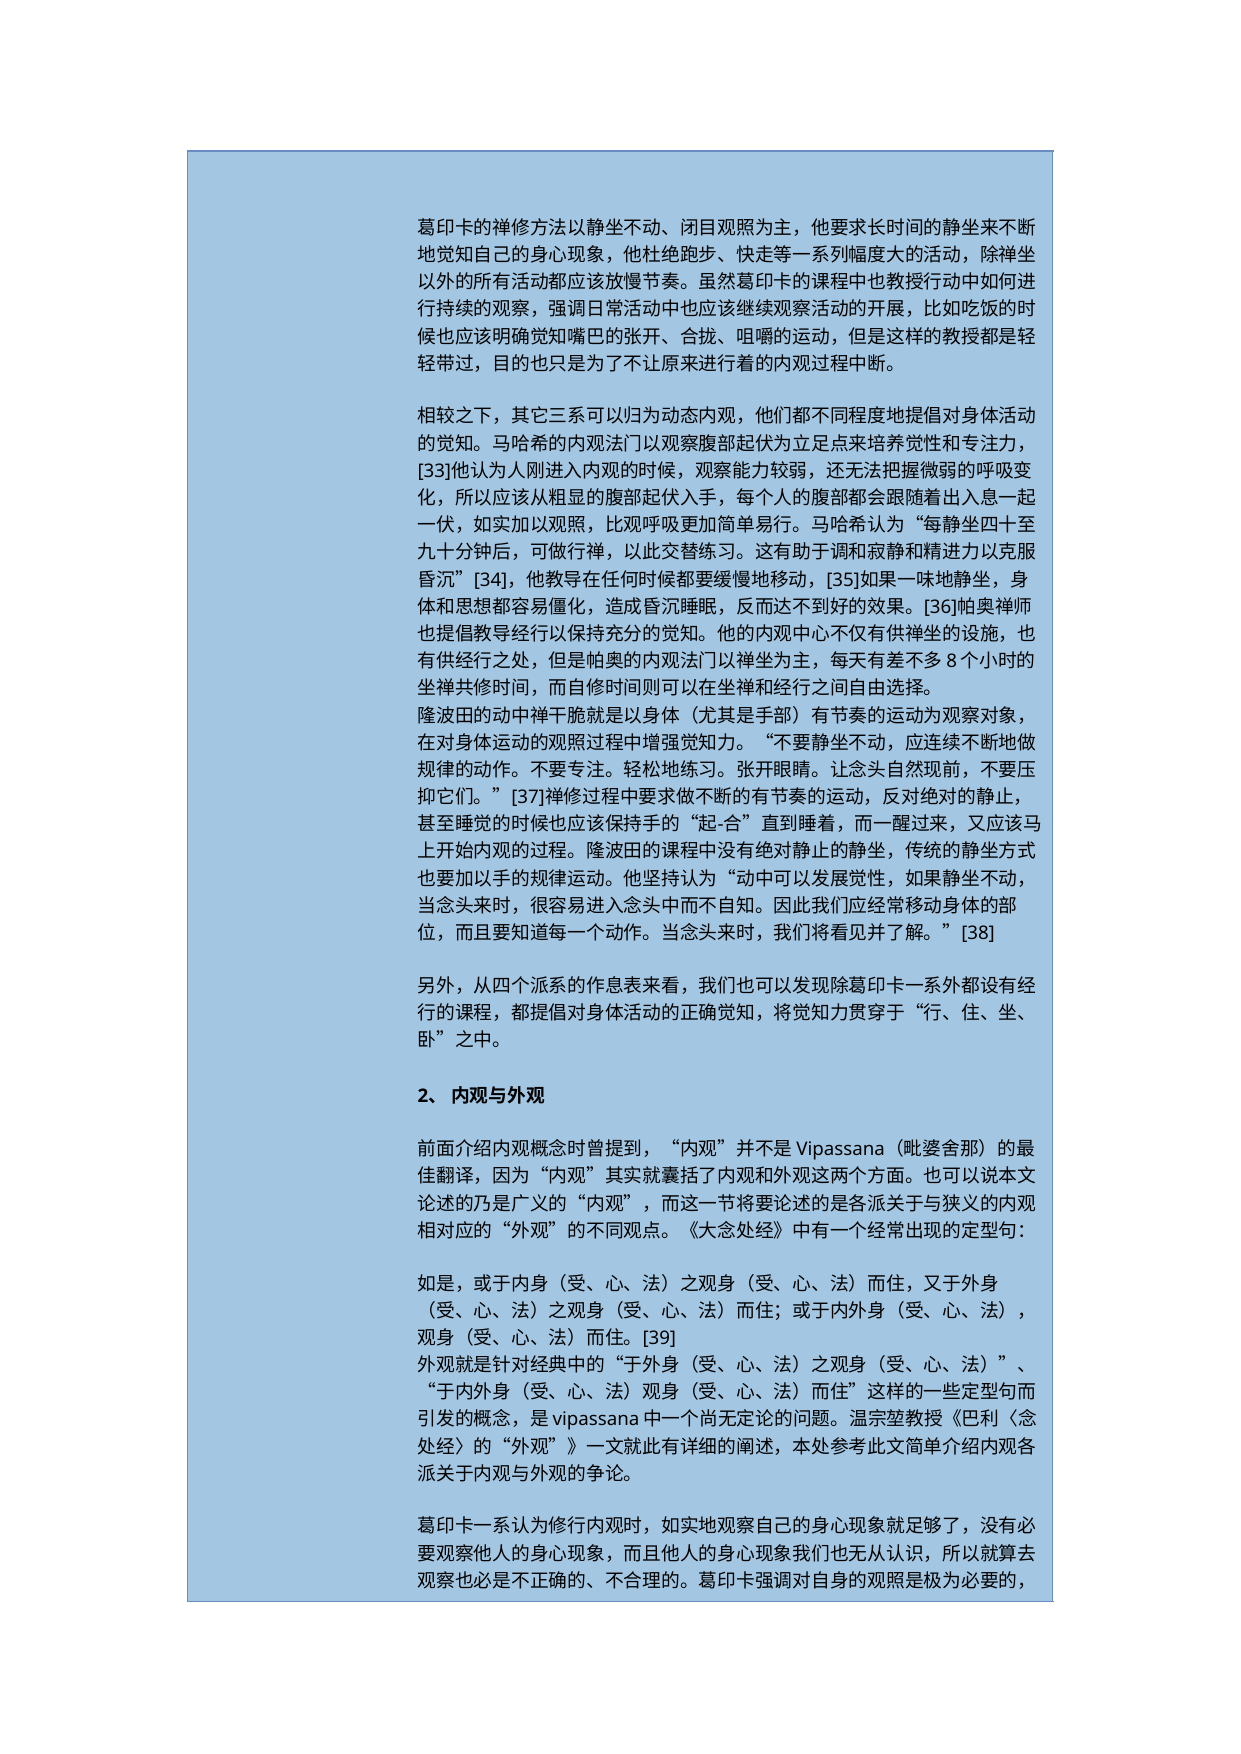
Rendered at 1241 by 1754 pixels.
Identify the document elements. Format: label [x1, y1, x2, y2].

table_cell [188, 152, 1052, 1601]
